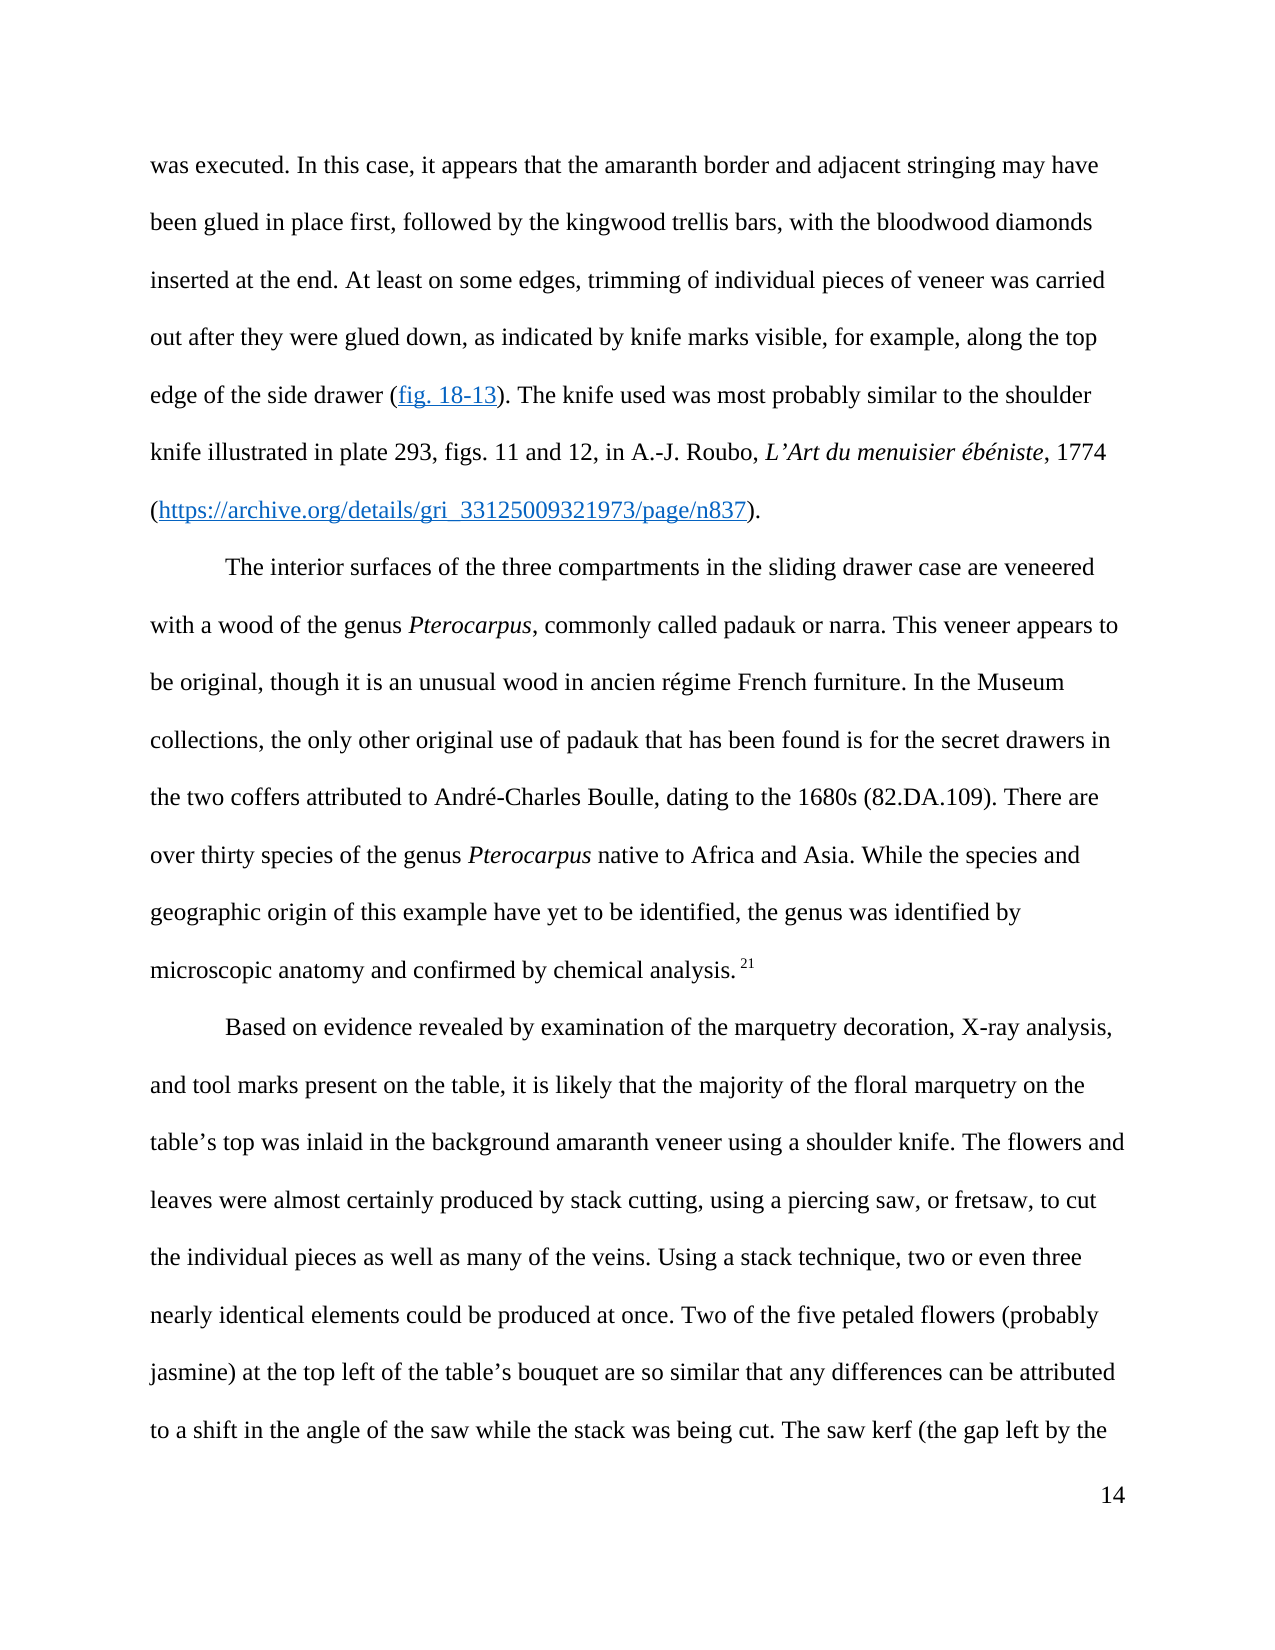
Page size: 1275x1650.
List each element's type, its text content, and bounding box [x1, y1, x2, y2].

text The interior surfaces of the three compartments in the sliding drawer case are veneered with a wood of the genus Pterocarpus, commonly called padauk or narra. This veneer appears to be original, though it is an unusual wood in ancien régime French furniture. In the Museum collections, the only other original use of padauk that has been found is for the secret drawers in the two coffers attributed to André-Charles Boulle, dating to the 1680s (82.DA.109). There are over thirty species of the genus Pterocarpus native to Africa and Asia. While the species and geographic origin of this example have yet to be identified, the genus was identified by microscopic anatomy and confirmed by chemical analysis. [150, 552, 1125, 984]
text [150, 1012, 1125, 1444]
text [150, 150, 1125, 524]
